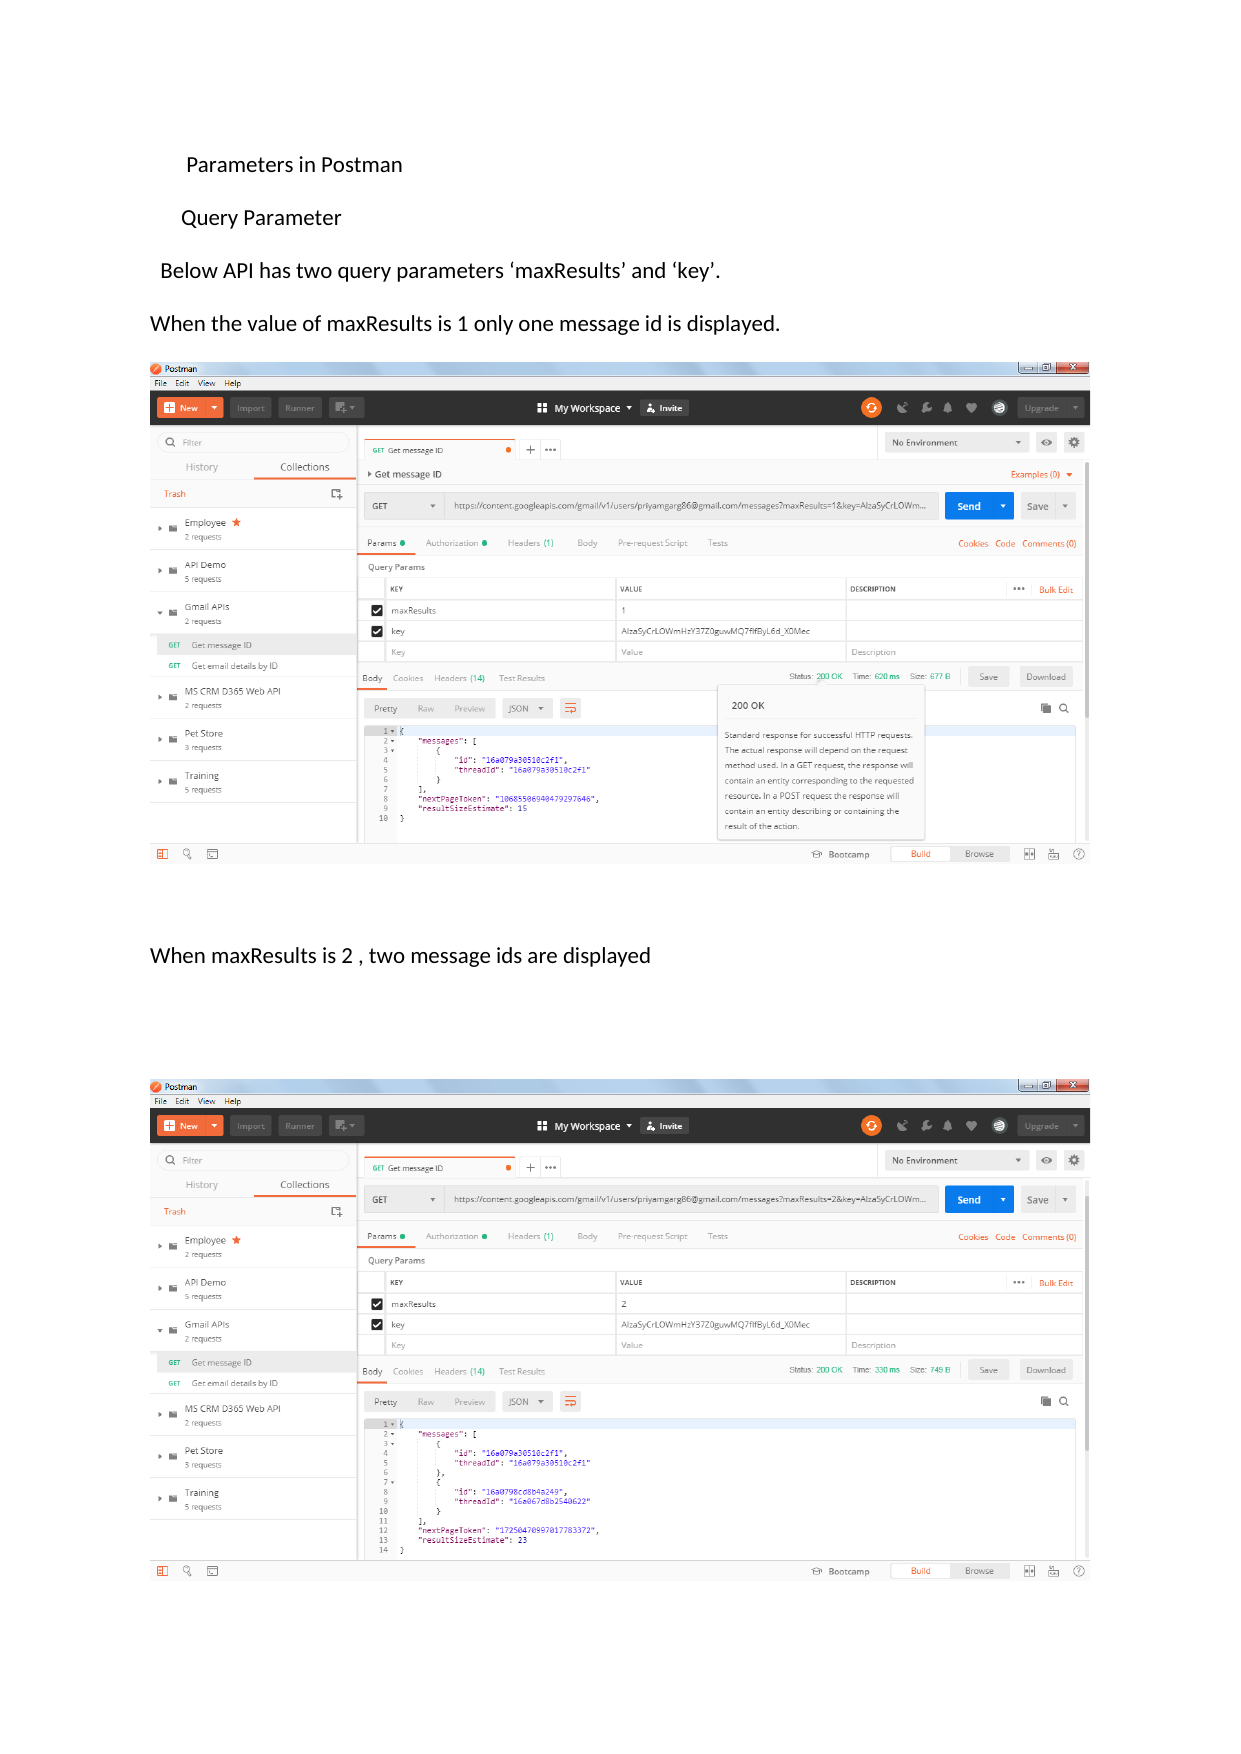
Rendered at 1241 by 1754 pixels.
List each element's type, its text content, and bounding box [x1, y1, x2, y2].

text Parameters in Postman [150, 150, 1090, 178]
text When maxResults is 2 , two message ids are displayed [150, 941, 1090, 969]
text Below API has two query parameters ‘maxResults’ and ‘key’. [150, 256, 1090, 284]
picture [150, 1079, 1091, 1581]
text When the value of maxResults is 1 only one message id is displayed. [150, 309, 1090, 337]
picture [150, 362, 1091, 864]
text Query Parameter [150, 203, 1090, 231]
